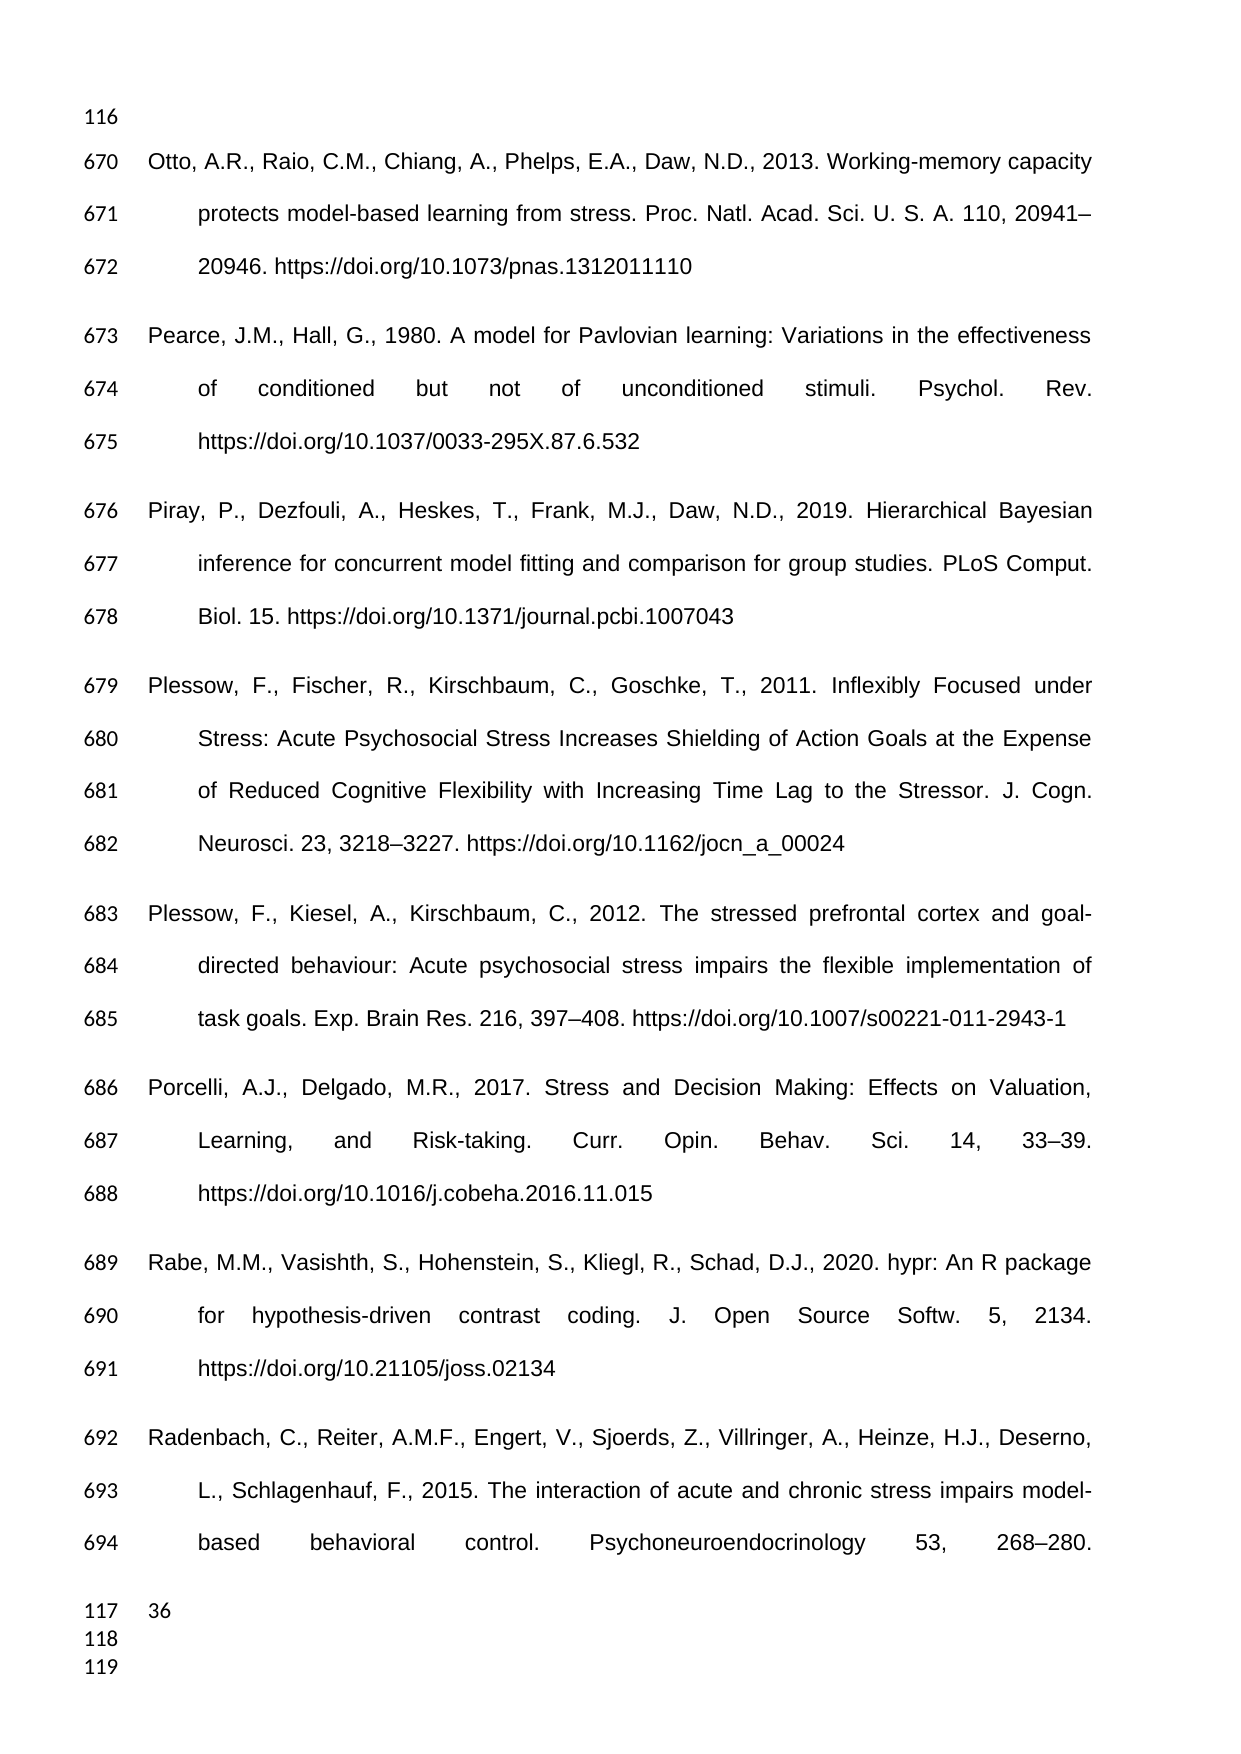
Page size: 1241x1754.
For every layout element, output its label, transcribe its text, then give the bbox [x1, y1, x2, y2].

text Plessow, F., Kiesel, A., Kirschbaum, C., 2012. The stressed prefrontal cortex and goal-directed behaviour: Acute psychosocial stress impairs the flexible implementation of task goals. Exp. Brain Res. 216, 397–408. https://doi.org/10.1007/s00221-011-2943-1 [148, 899, 1093, 1031]
text Piray, P., Dezfouli, A., Heskes, T., Frank, M.J., Daw, N.D., 2019. Hierarchical Bayesian inference for concurrent model fitting and comparison for group studies. PLoS Comput. Biol. 15. https://doi.org/10.1371/journal.pcbi.1007043 [148, 497, 1093, 629]
text Otto, A.R., Raio, C.M., Chiang, A., Phelps, E.A., Daw, N.D., 2013. Working-memory capacity protects model-based learning from stress. Proc. Natl. Acad. Sci. U. S. A. 110, 20941–20946. https://doi.org/10.1073/pnas.1312011110 [148, 148, 1093, 279]
text Rabe, M.M., Vasishth, S., Hohenstein, S., Kliegl, R., Schad, D.J., 2020. hypr: An R package for hypothesis-driven contrast coding. J. Open Source Softw. 5, 2134. https://doi.org/10.21105/joss.02134 [148, 1249, 1093, 1381]
text Plessow, F., Fischer, R., Kirschbaum, C., Goschke, T., 2011. Inflexibly Focused under Stress: Acute Psychosocial Stress Increases Shielding of Action Goals at the Expense of Reduced Cognitive Flexibility with Increasing Time Lag to the Stressor. J. Cogn. Neurosci. 23, 3218–3227. https://doi.org/10.1162/jocn_a_00024 [148, 672, 1093, 856]
text Porcelli, A.J., Delgado, M.R., 2017. Stress and Decision Making: Effects on Valuation, Learning, and Risk-taking. Curr. Opin. Behav. Sci. 14, 33–39. https://doi.org/10.1016/j.cobeha.2016.11.015 [148, 1074, 1093, 1206]
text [148, 1424, 1093, 1556]
text Pearce, J.M., Hall, G., 1980. A model for Pavlovian learning: Variations in the effectiveness of conditioned but not of unconditioned stimuli. Psychol. Rev. https://doi.org/10.1037/0033-295X.87.6.532 [148, 322, 1093, 454]
